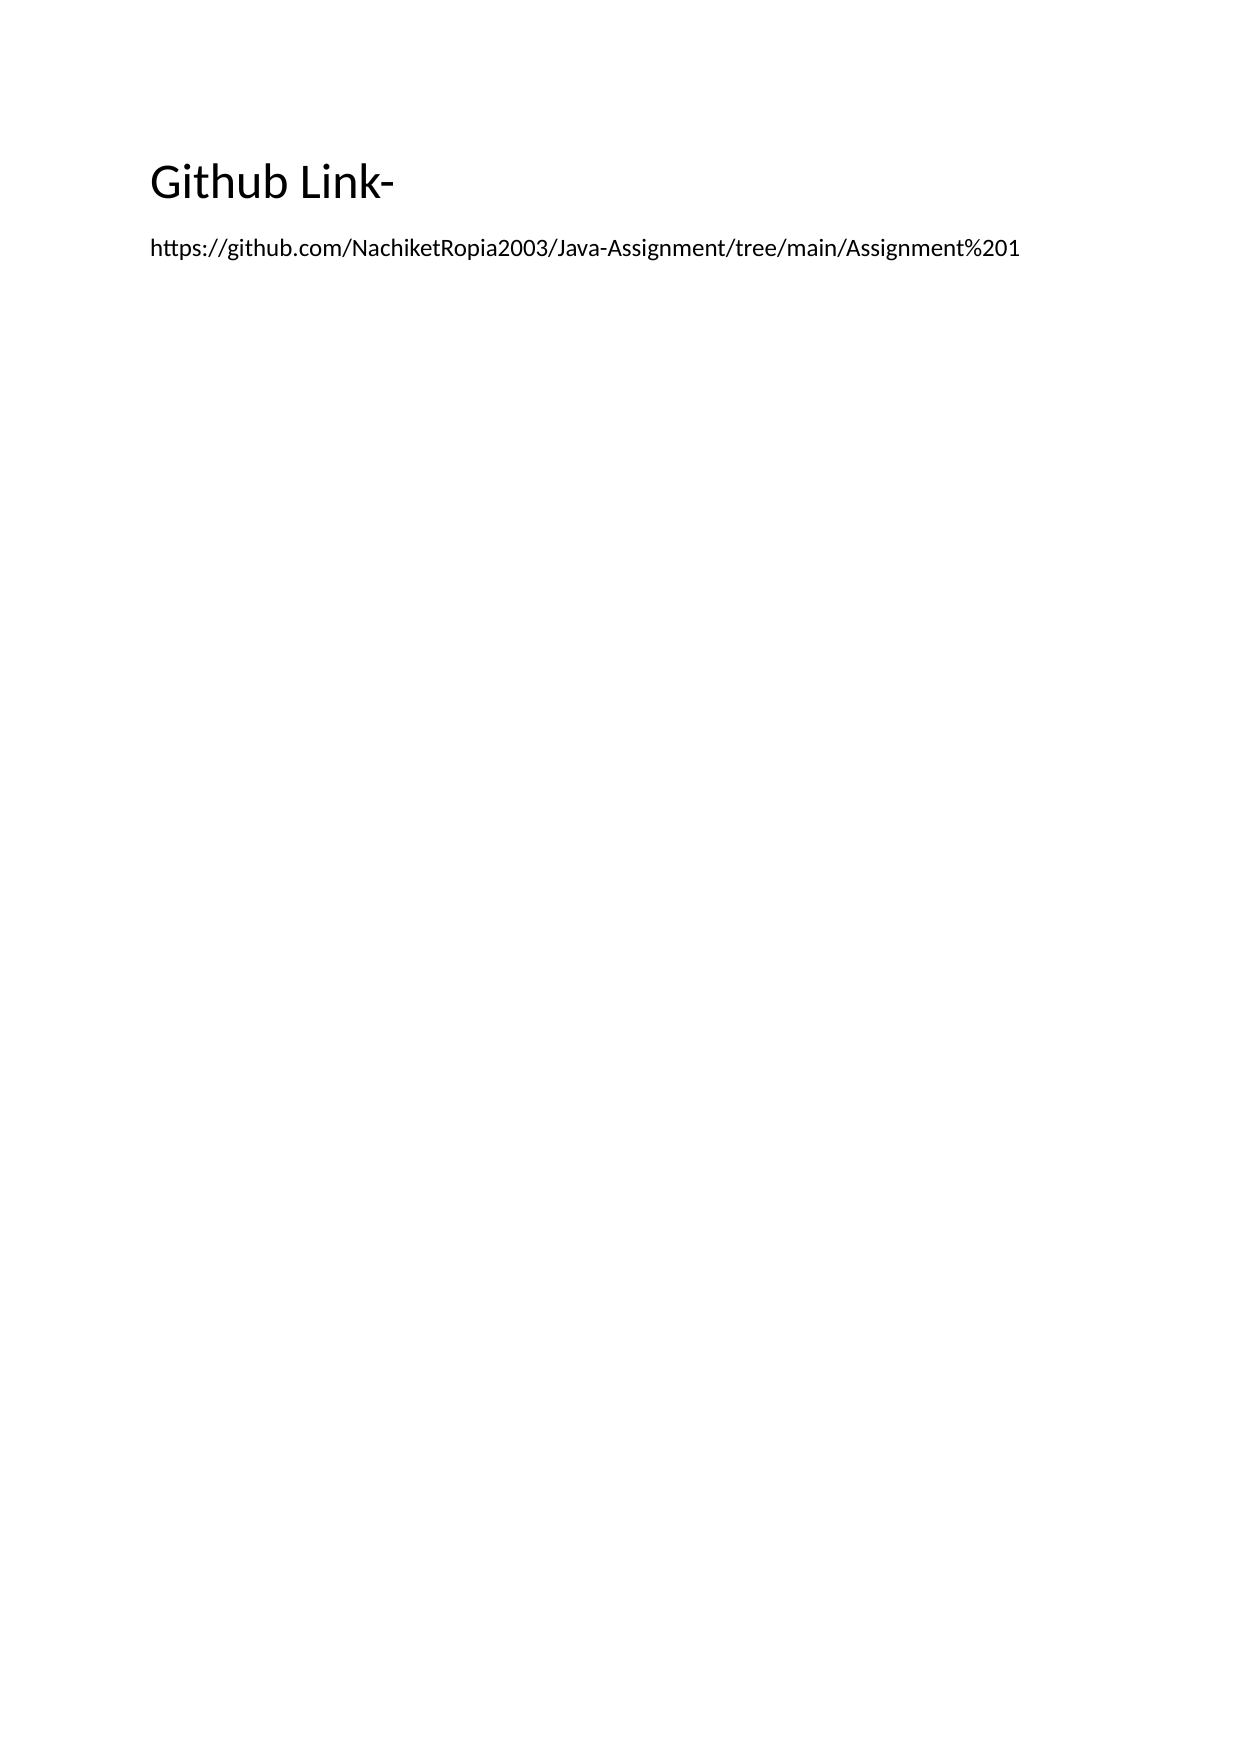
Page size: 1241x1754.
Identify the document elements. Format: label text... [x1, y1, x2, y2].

text https://github.com/NachiketRopia2003/Java-Assignment/tree/main/Assignment%201 [150, 232, 1090, 263]
text Github Link- [150, 150, 1090, 211]
